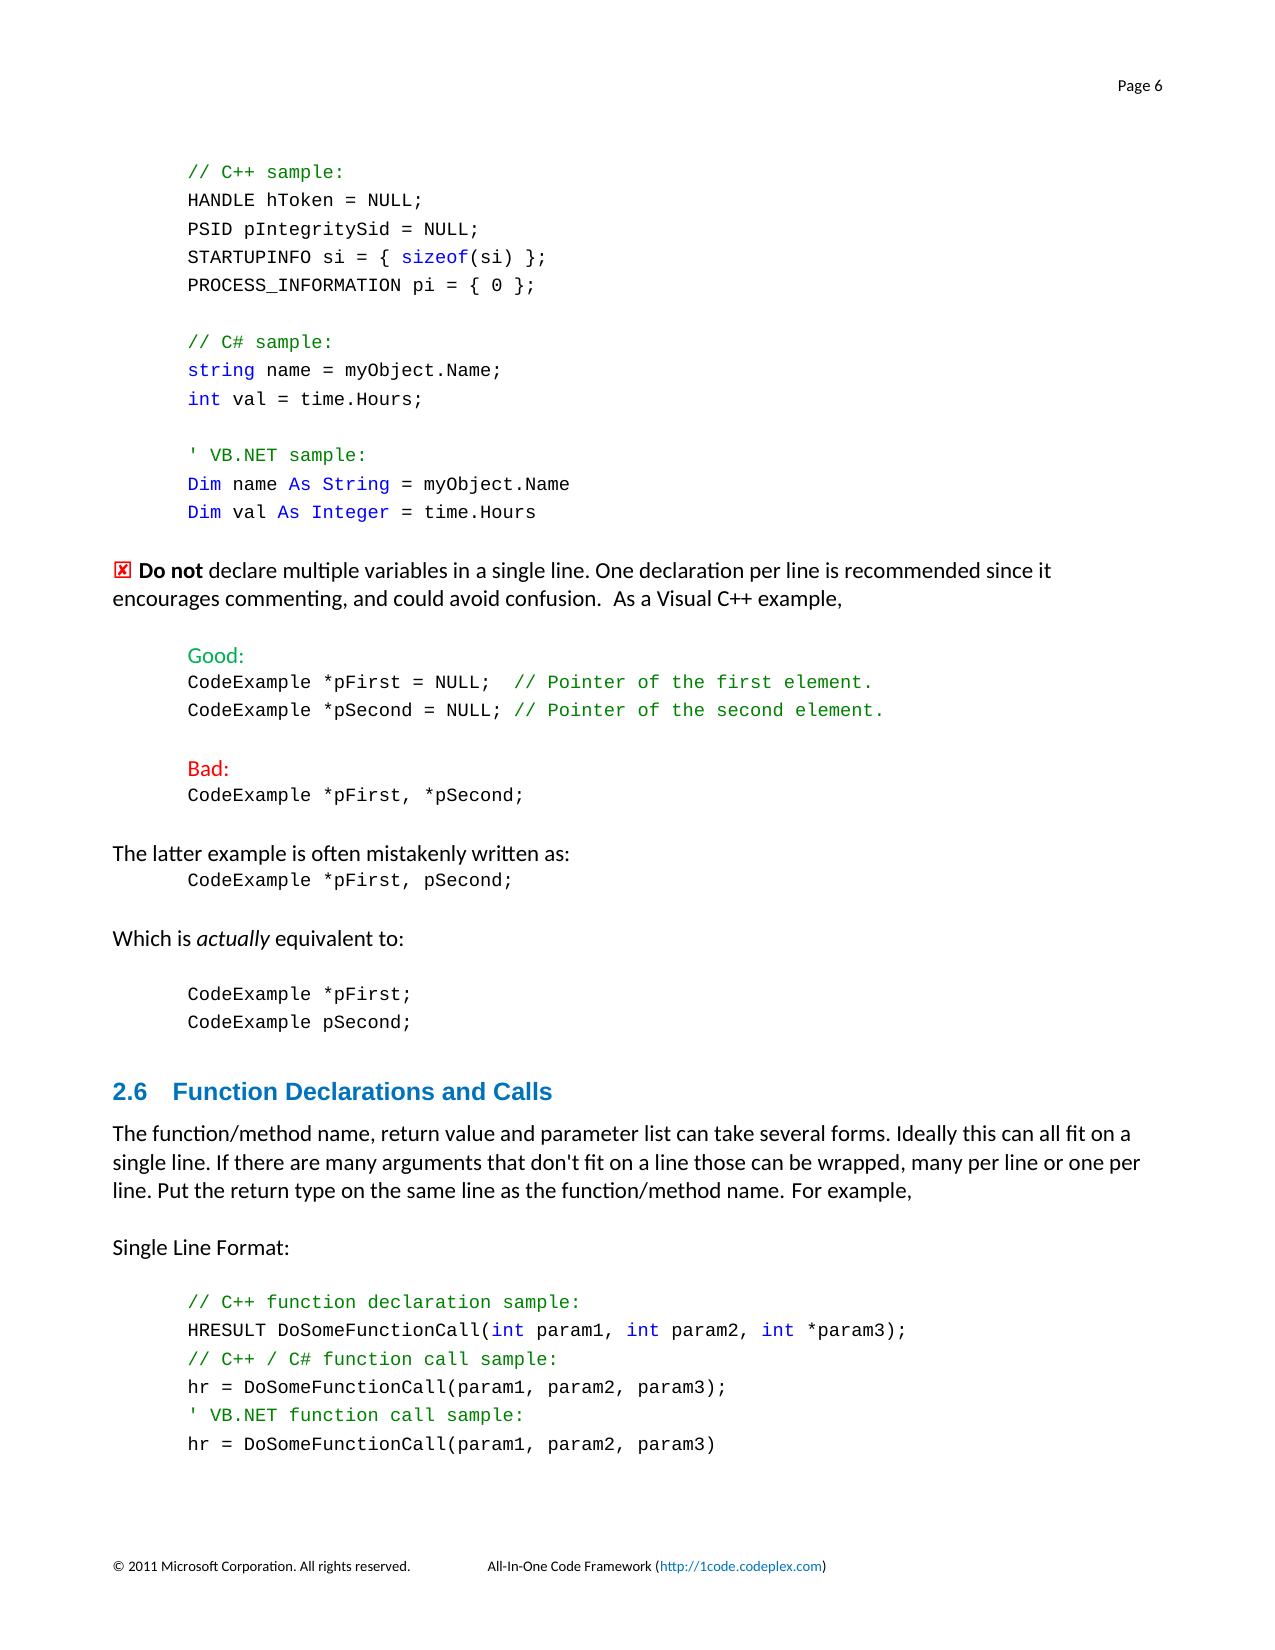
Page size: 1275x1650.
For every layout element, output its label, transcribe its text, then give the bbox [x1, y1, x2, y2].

text Dim name As String = myObject.Name [187, 471, 1162, 499]
text Do not declare multiple variables in a single line. One declaration per line is recommended since it encourages commenting, and could avoid confusion. As a Visual C++ example, [112, 556, 1162, 612]
text ' VB.NET function call sample: [187, 1402, 1162, 1431]
text HANDLE hToken = NULL; [187, 187, 1162, 216]
text Single Line Format: [112, 1232, 1162, 1261]
text Good: [187, 641, 1162, 669]
text CodeExample *pFirst, pSecond; [187, 867, 1162, 896]
text string name = myObject.Name; [187, 357, 1162, 386]
text hr = DoSomeFunctionCall(param1, param2, param3) [187, 1431, 1162, 1459]
text PROCESS_INFORMATION pi = { 0 }; [187, 272, 1162, 301]
text CodeExample *pFirst, *pSecond; [187, 782, 1162, 811]
text // C++ sample: [187, 159, 1162, 187]
text int val = time.Hours; [187, 386, 1162, 414]
text CodeExample pSecond; [187, 1009, 1162, 1037]
text // C++ / C# function call sample: [187, 1346, 1162, 1374]
text PSID pIntegritySid = NULL; [187, 216, 1162, 244]
text ' VB.NET sample: [187, 442, 1162, 471]
text Bad: [187, 754, 1162, 782]
text CodeExample *pFirst = NULL; // Pointer of the first element. [187, 669, 1162, 697]
text The function/method name, return value and parameter list can take several forms. Ideally this can all fit on a single line. If there are many arguments that don't fit on a line those can be wrapped, many per line or one per line. Put the return type on the same line as the function/method name. For example, [112, 1119, 1162, 1204]
text CodeExample *pSecond = NULL; // Pointer of the second element. [187, 697, 1162, 726]
text // C++ function declaration sample: [187, 1289, 1162, 1317]
text HRESULT DoSomeFunctionCall(int param1, int param2, int *param3); [187, 1317, 1162, 1346]
text The latter example is often mistakenly written as: [112, 839, 1162, 867]
text hr = DoSomeFunctionCall(param1, param2, param3); [187, 1374, 1162, 1402]
text Dim val As Integer = time.Hours [187, 499, 1162, 527]
text // C# sample: [187, 329, 1162, 357]
text STARTUPINFO si = { sizeof(si) }; [187, 244, 1162, 272]
text Which is actually equivalent to: [112, 924, 1162, 952]
text CodeExample *pFirst; [187, 981, 1162, 1009]
subtitle Function Declarations and Calls [112, 1062, 1162, 1119]
